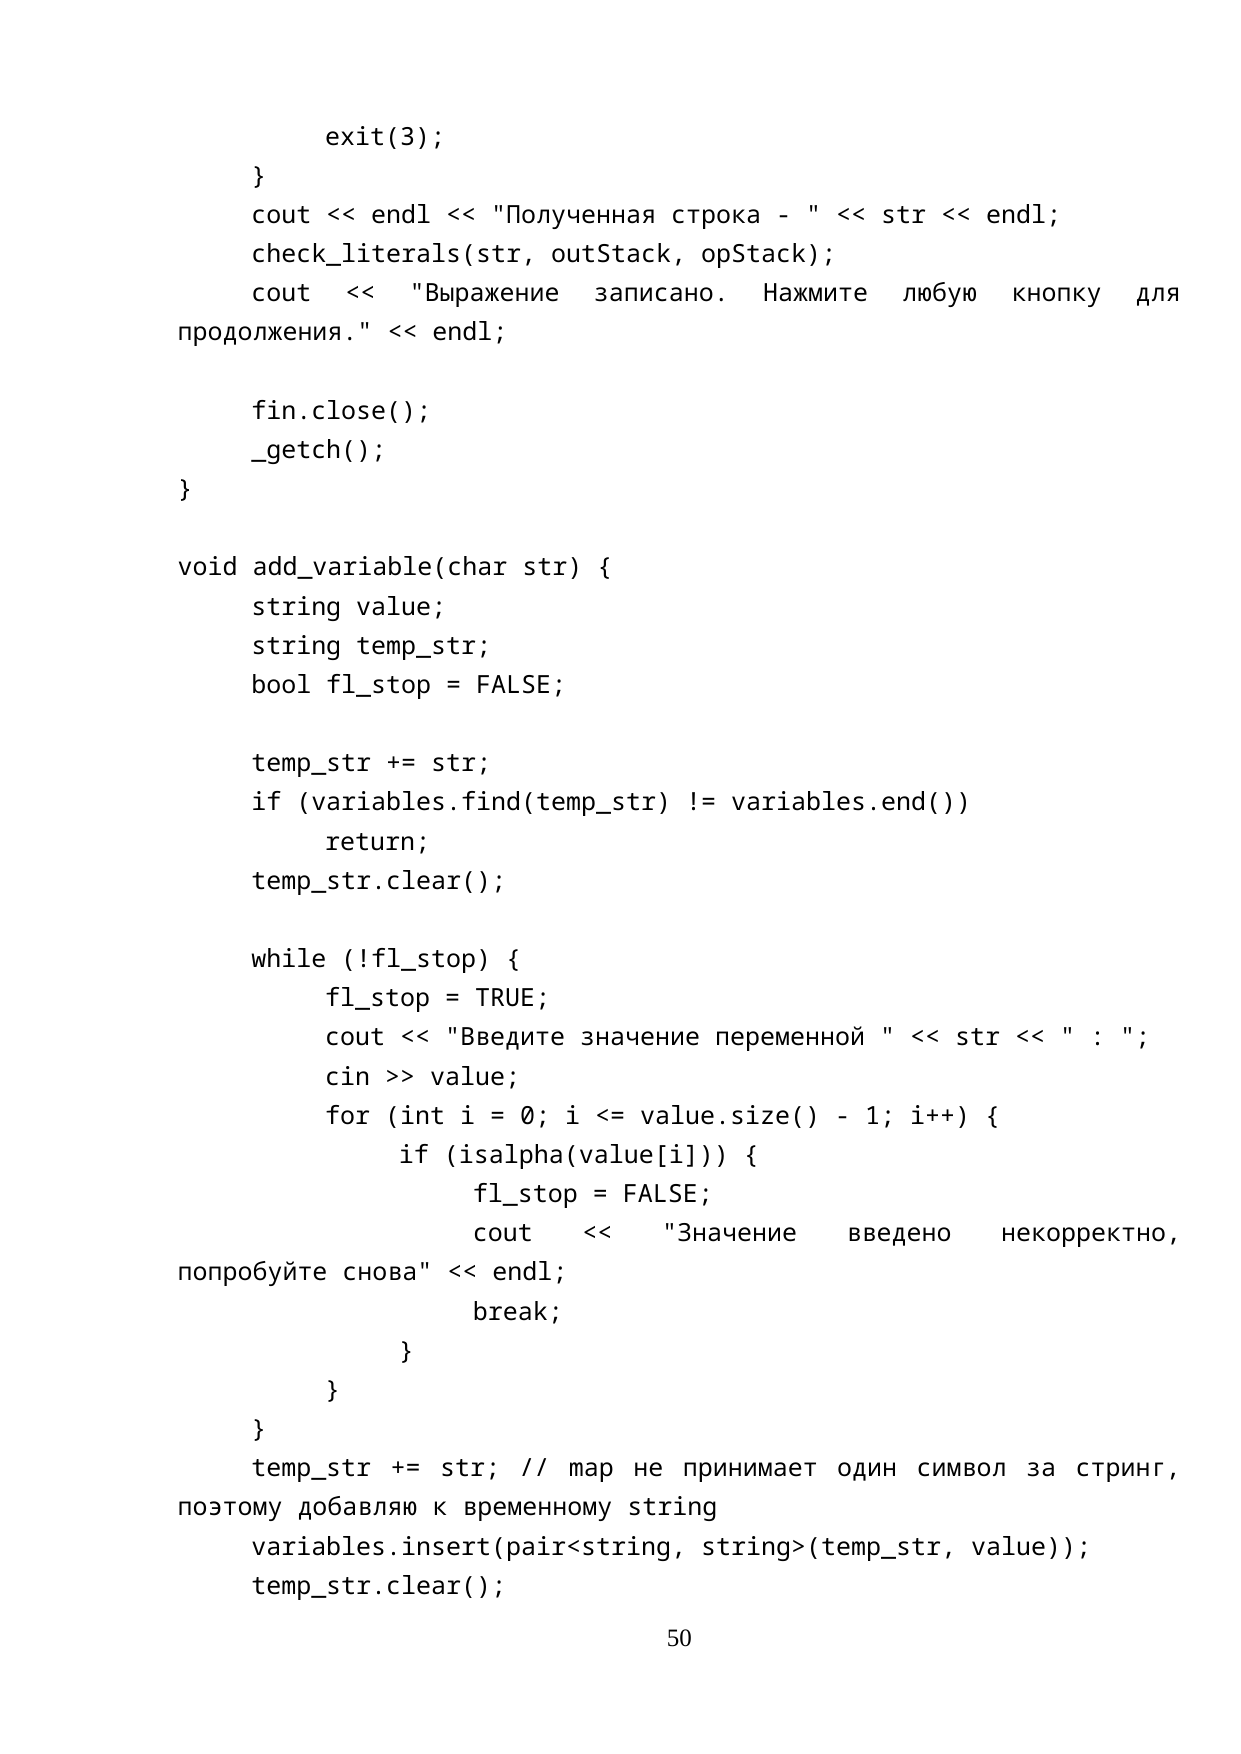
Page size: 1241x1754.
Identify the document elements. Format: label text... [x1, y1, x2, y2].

text if (isalpha(value[i])) { [177, 1136, 1181, 1171]
text variables.insert(pair<string, string>(temp_str, value)); [177, 1528, 1181, 1562]
text cout << "Значение введено некорректно, попробуйте снова" << endl; [177, 1215, 1181, 1288]
text _getch(); [177, 431, 1181, 466]
text break; [177, 1293, 1181, 1327]
text temp_str += str; // map не принимает один символ за стринг, поэтому добавляю к временному string [177, 1450, 1181, 1523]
text return; [177, 823, 1181, 857]
text } [177, 157, 1181, 191]
text } [177, 1411, 1181, 1445]
text cout << "Введите значение переменной " << str << " : "; [177, 1019, 1181, 1053]
text fin.close(); [177, 392, 1181, 426]
text string value; [177, 588, 1181, 622]
text } [177, 1332, 1181, 1366]
text temp_str.clear(); [177, 862, 1181, 896]
text cout << endl << "Полученная строка - " << str << endl; [177, 196, 1181, 231]
text while (!fl_stop) { [177, 941, 1181, 975]
text for (int i = 0; i <= value.size() - 1; i++) { [177, 1097, 1181, 1131]
text fl_stop = TRUE; [177, 980, 1181, 1014]
text exit(3); [177, 118, 1181, 152]
text } [177, 1371, 1181, 1406]
text if (variables.find(temp_str) != variables.end()) [177, 784, 1181, 818]
text string temp_str; [177, 627, 1181, 661]
text void add_variable(char str) { [177, 549, 1181, 583]
text cin >> value; [177, 1058, 1181, 1092]
text } [177, 471, 1181, 505]
text temp_str += str; [177, 745, 1181, 779]
text fl_stop = FALSE; [177, 1176, 1181, 1210]
text cout << "Выражение записано. Нажмите любую кнопку для продолжения." << endl; [177, 275, 1181, 348]
text check_literals(str, outStack, opStack); [177, 236, 1181, 270]
text temp_str.clear(); [177, 1567, 1181, 1601]
text bool fl_stop = FALSE; [177, 666, 1181, 701]
